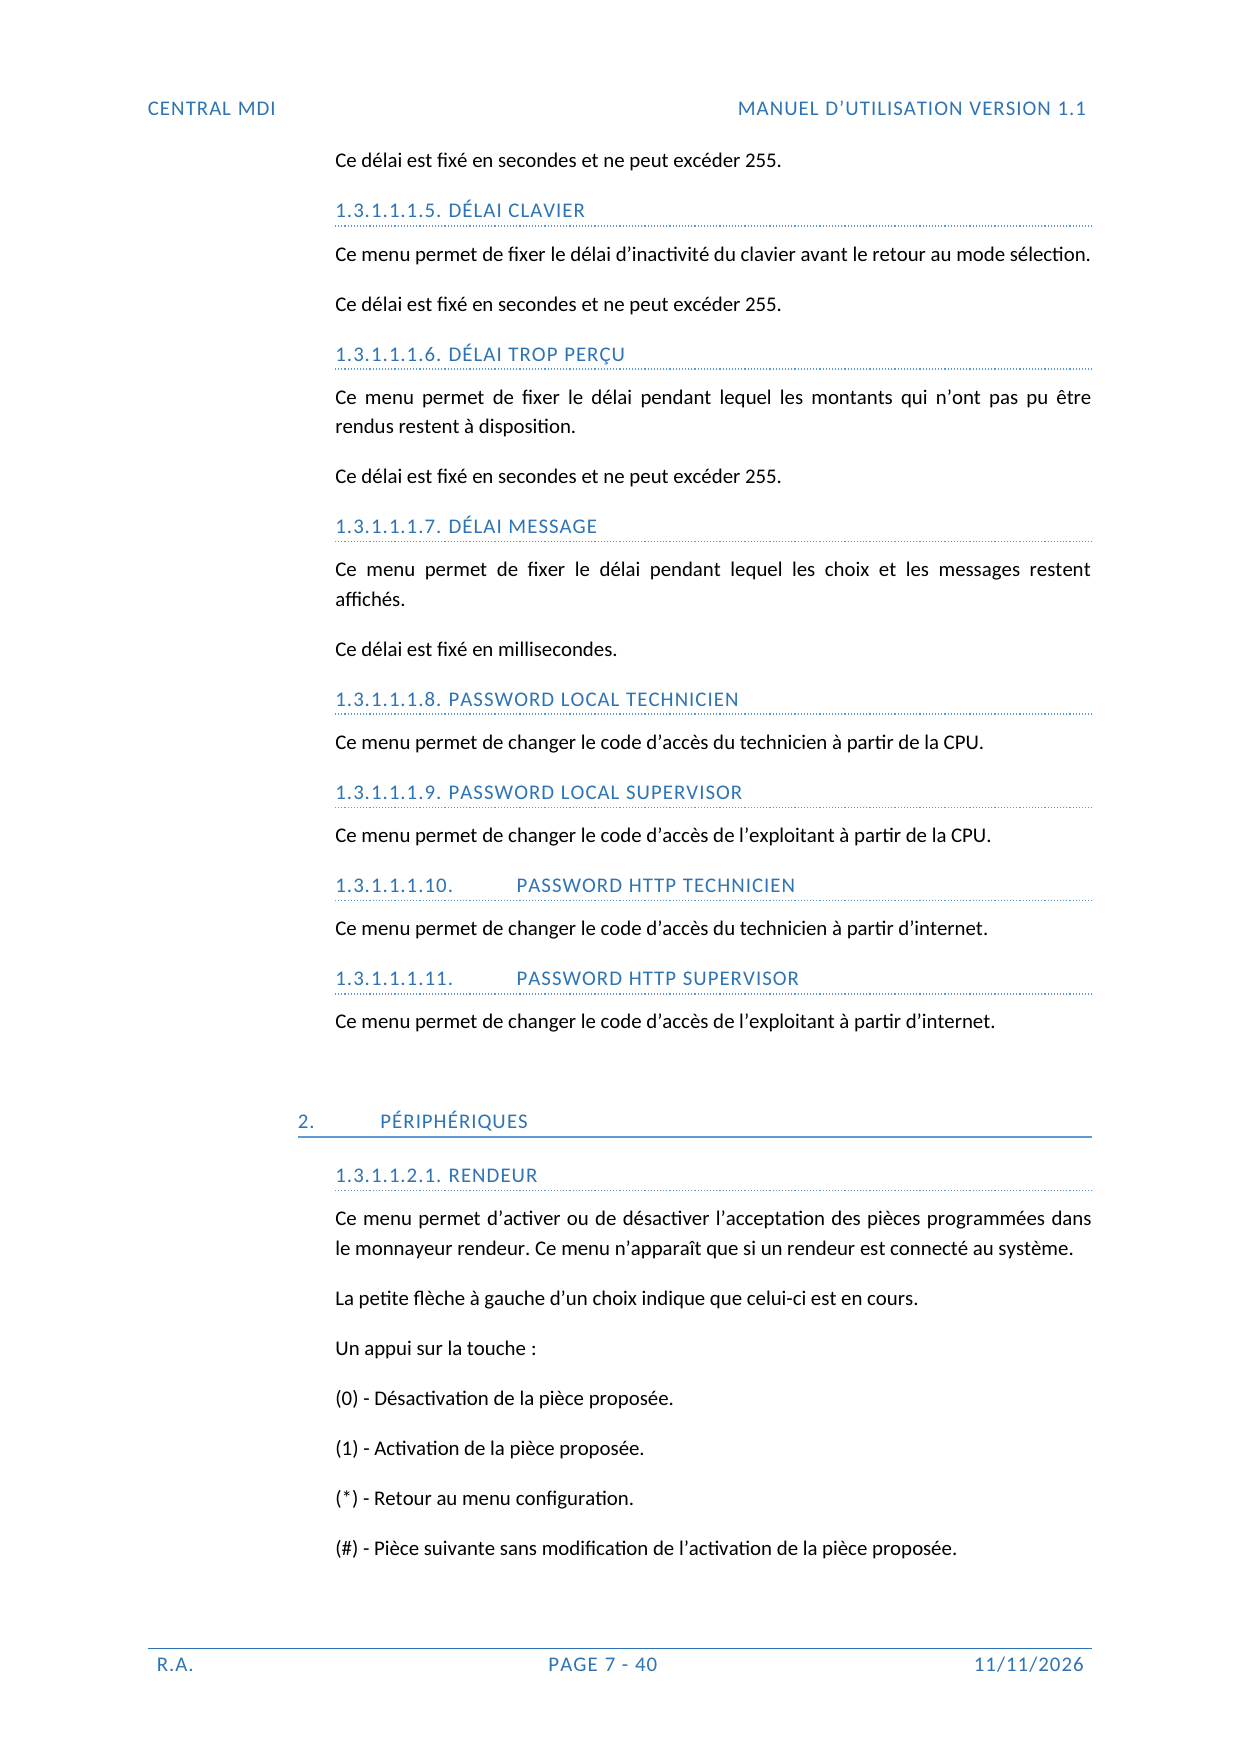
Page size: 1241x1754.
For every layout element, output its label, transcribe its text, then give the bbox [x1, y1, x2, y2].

subtitle Délai message [335, 513, 1092, 542]
subtitle Délai trop perçu [335, 341, 1092, 370]
subtitle Délai clavier [335, 198, 1092, 227]
text (0) - Désactivation de la pièce proposée. [335, 1385, 1092, 1410]
text Ce menu permet de changer le code d’accès de l’exploitant à partir d’internet. [261, 1009, 1092, 1034]
text Ce délai est fixé en secondes et ne peut excéder 255. [335, 463, 1092, 489]
subtitle Périphériques [298, 1109, 1092, 1136]
subtitle Password local supervisor [335, 779, 1092, 808]
text Ce menu permet de changer le code d’accès du technicien à partir d’internet. [335, 915, 1092, 941]
text Un appui sur la touche : [335, 1335, 1092, 1360]
text Ce menu permet de fixer le délai pendant lequel les montants qui n’ont pas pu être rendus restent à disposition. [335, 384, 1092, 439]
text (1) - Activation de la pièce proposée. [335, 1435, 1092, 1460]
text Ce menu permet de fixer le délai d’inactivité du clavier avant le retour au mode sélection. [335, 241, 1092, 266]
text Ce menu permet d’activer ou de désactiver l’acceptation des pièces programmées dans le monnayeur rendeur. Ce menu n’apparaît que si un rendeur est connecté au système. [335, 1206, 1092, 1260]
text (#) - Pièce suivante sans modification de l’activation de la pièce proposée. [335, 1535, 1092, 1560]
text Ce menu permet de changer le code d’accès du technicien à partir de la CPU. [335, 729, 1092, 754]
text Ce délai est fixé en secondes et ne peut excéder 255. [335, 291, 1092, 316]
text Ce menu permet de fixer le délai pendant lequel les choix et les messages restent affichés. [335, 557, 1092, 611]
text Ce menu permet de changer le code d’accès de l’exploitant à partir de la CPU. [335, 822, 1092, 848]
subtitle Password local technicien [335, 686, 1092, 715]
text (*) - Retour au menu configuration. [335, 1485, 1092, 1510]
text Ce délai est fixé en millisecondes. [335, 636, 1092, 661]
text Ce délai est fixé en secondes et ne peut excéder 255. [335, 148, 1092, 173]
subtitle Rendeur [335, 1162, 1092, 1191]
subtitle Password http technicien [335, 872, 1092, 901]
text La petite flèche à gauche d’un choix indique que celui-ci est en cours. [335, 1285, 1092, 1310]
subtitle Password http supervisor [335, 965, 1092, 994]
